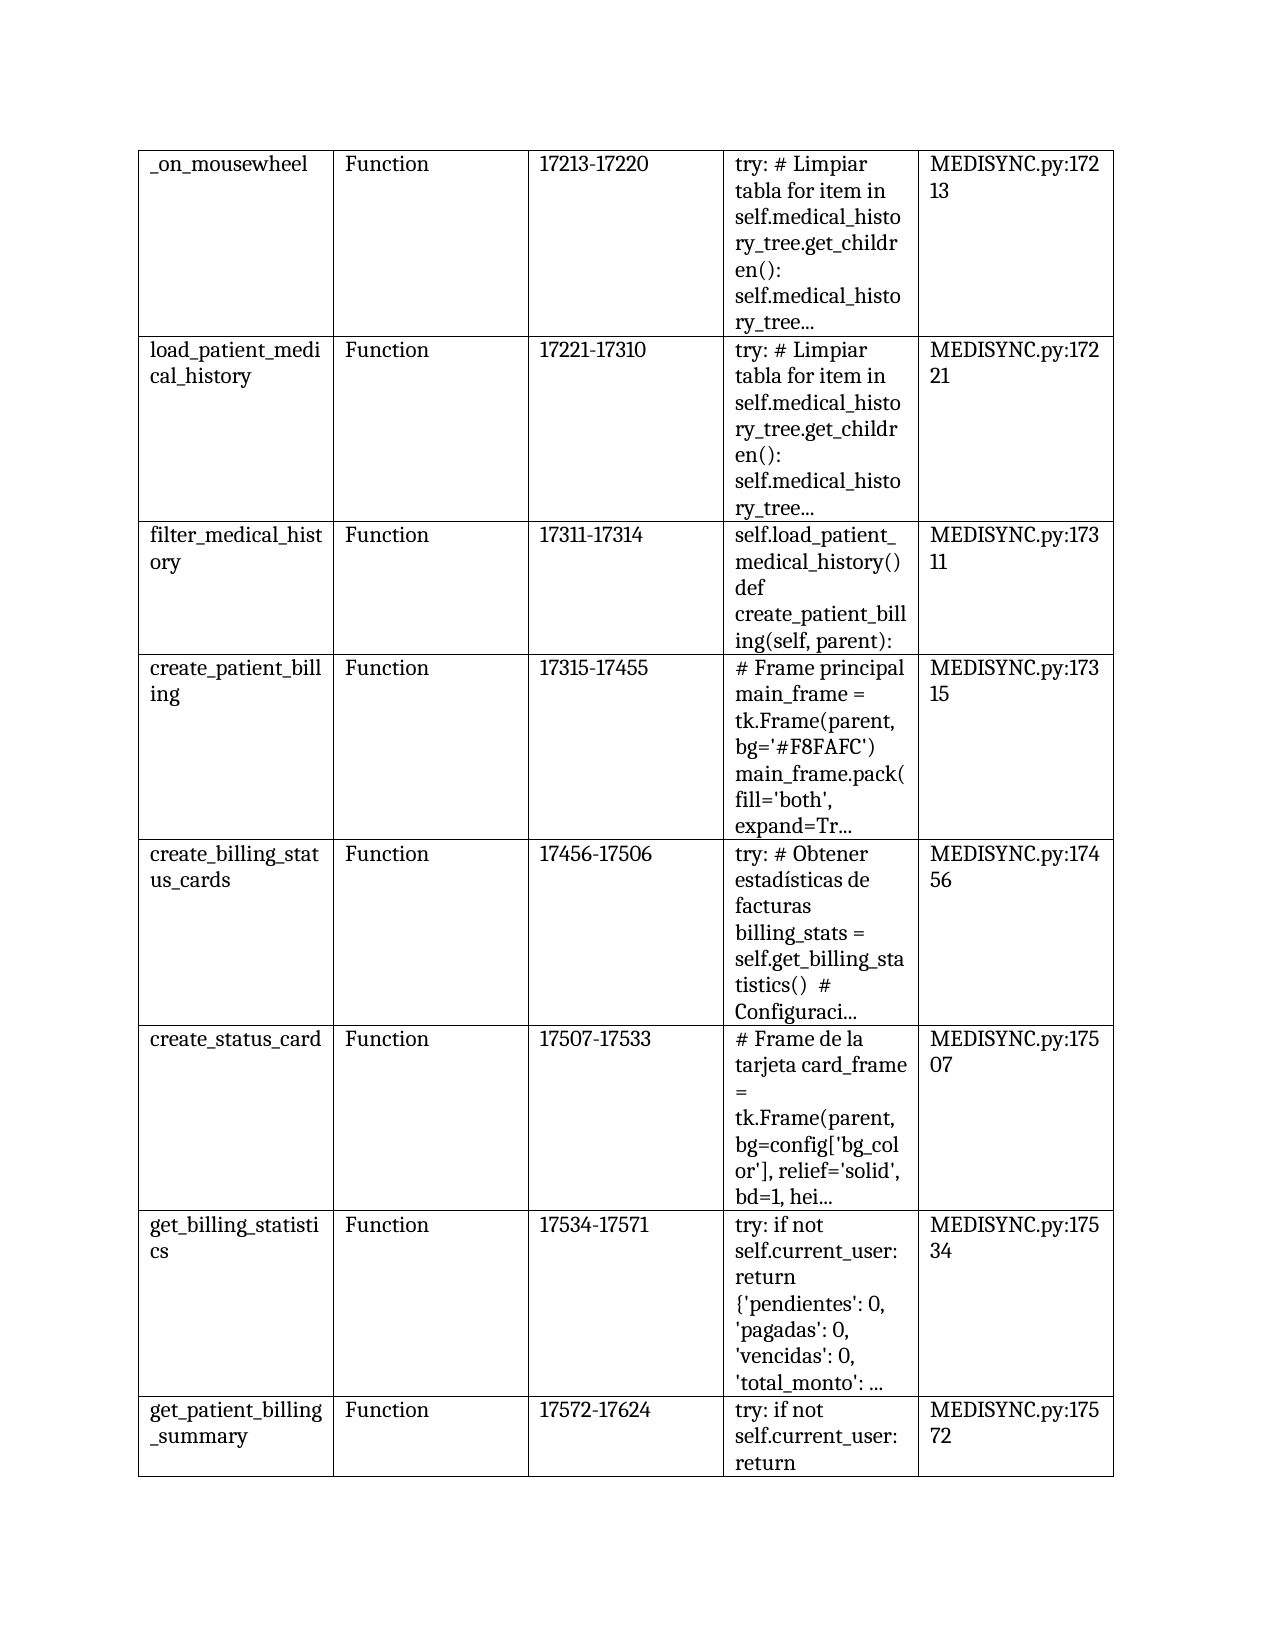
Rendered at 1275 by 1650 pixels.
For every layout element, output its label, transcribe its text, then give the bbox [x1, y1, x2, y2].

table_cell 17456-17506 [529, 840, 723, 1025]
table_cell Function [334, 151, 528, 336]
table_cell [139, 1397, 333, 1476]
table_cell _on_mousewheel [139, 151, 333, 336]
table_cell try: if not self.current_user: return {'pendientes': 0, 'pagadas': 0, 'vencidas': 0, 'total_monto': ... [724, 1211, 918, 1396]
table_cell try: # Limpiar tabla for item in self.medical_history_tree.get_children(): self.medical_history_tree... [724, 151, 918, 336]
table_cell try: # Limpiar tabla for item in self.medical_history_tree.get_children(): self.medical_history_tree... [724, 337, 918, 521]
table_cell Function [334, 522, 528, 654]
table_cell # Frame principal main_frame = tk.Frame(parent, bg='#F8FAFC') main_frame.pack(fill='both', expand=Tr... [724, 655, 918, 839]
table_cell 17534-17571 [529, 1211, 723, 1396]
table_cell MEDISYNC.py:17213 [919, 151, 1113, 336]
table_cell 17221-17310 [529, 337, 723, 521]
table_cell Function [334, 1211, 528, 1396]
table_cell get_billing_statistics [139, 1211, 333, 1396]
table_cell MEDISYNC.py:17534 [919, 1211, 1113, 1396]
table_cell MEDISYNC.py:17221 [919, 337, 1113, 521]
table_cell create_patient_billing [139, 655, 333, 839]
table_cell Function [334, 337, 528, 521]
table_cell try: # Obtener estadísticas de facturas billing_stats = self.get_billing_statistics() # Configuraci... [724, 840, 918, 1025]
table_cell Function [334, 840, 528, 1025]
table_cell load_patient_medical_history [139, 337, 333, 521]
table_cell MEDISYNC.py:17572 [919, 1397, 1113, 1476]
table_cell 17572-17624 [529, 1397, 723, 1476]
table_cell MEDISYNC.py:17311 [919, 522, 1113, 654]
table_cell MEDISYNC.py:17315 [919, 655, 1113, 839]
table_cell Function [334, 655, 528, 839]
table_cell 17315-17455 [529, 655, 723, 839]
table_cell Function [334, 1026, 528, 1210]
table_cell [724, 1397, 918, 1476]
table_cell Function [334, 1397, 528, 1476]
table_cell self.load_patient_medical_history() def create_patient_billing(self, parent): [724, 522, 918, 654]
table_cell 17507-17533 [529, 1026, 723, 1210]
table_cell filter_medical_history [139, 522, 333, 654]
table_cell create_billing_status_cards [139, 840, 333, 1025]
table_cell create_status_card [139, 1026, 333, 1210]
table_cell 17213-17220 [529, 151, 723, 336]
table_cell 17311-17314 [529, 522, 723, 654]
table_cell MEDISYNC.py:17456 [919, 840, 1113, 1025]
table_cell MEDISYNC.py:17507 [919, 1026, 1113, 1210]
table_cell # Frame de la tarjeta card_frame = tk.Frame(parent, bg=config['bg_color'], relief='solid', bd=1, hei... [724, 1026, 918, 1210]
